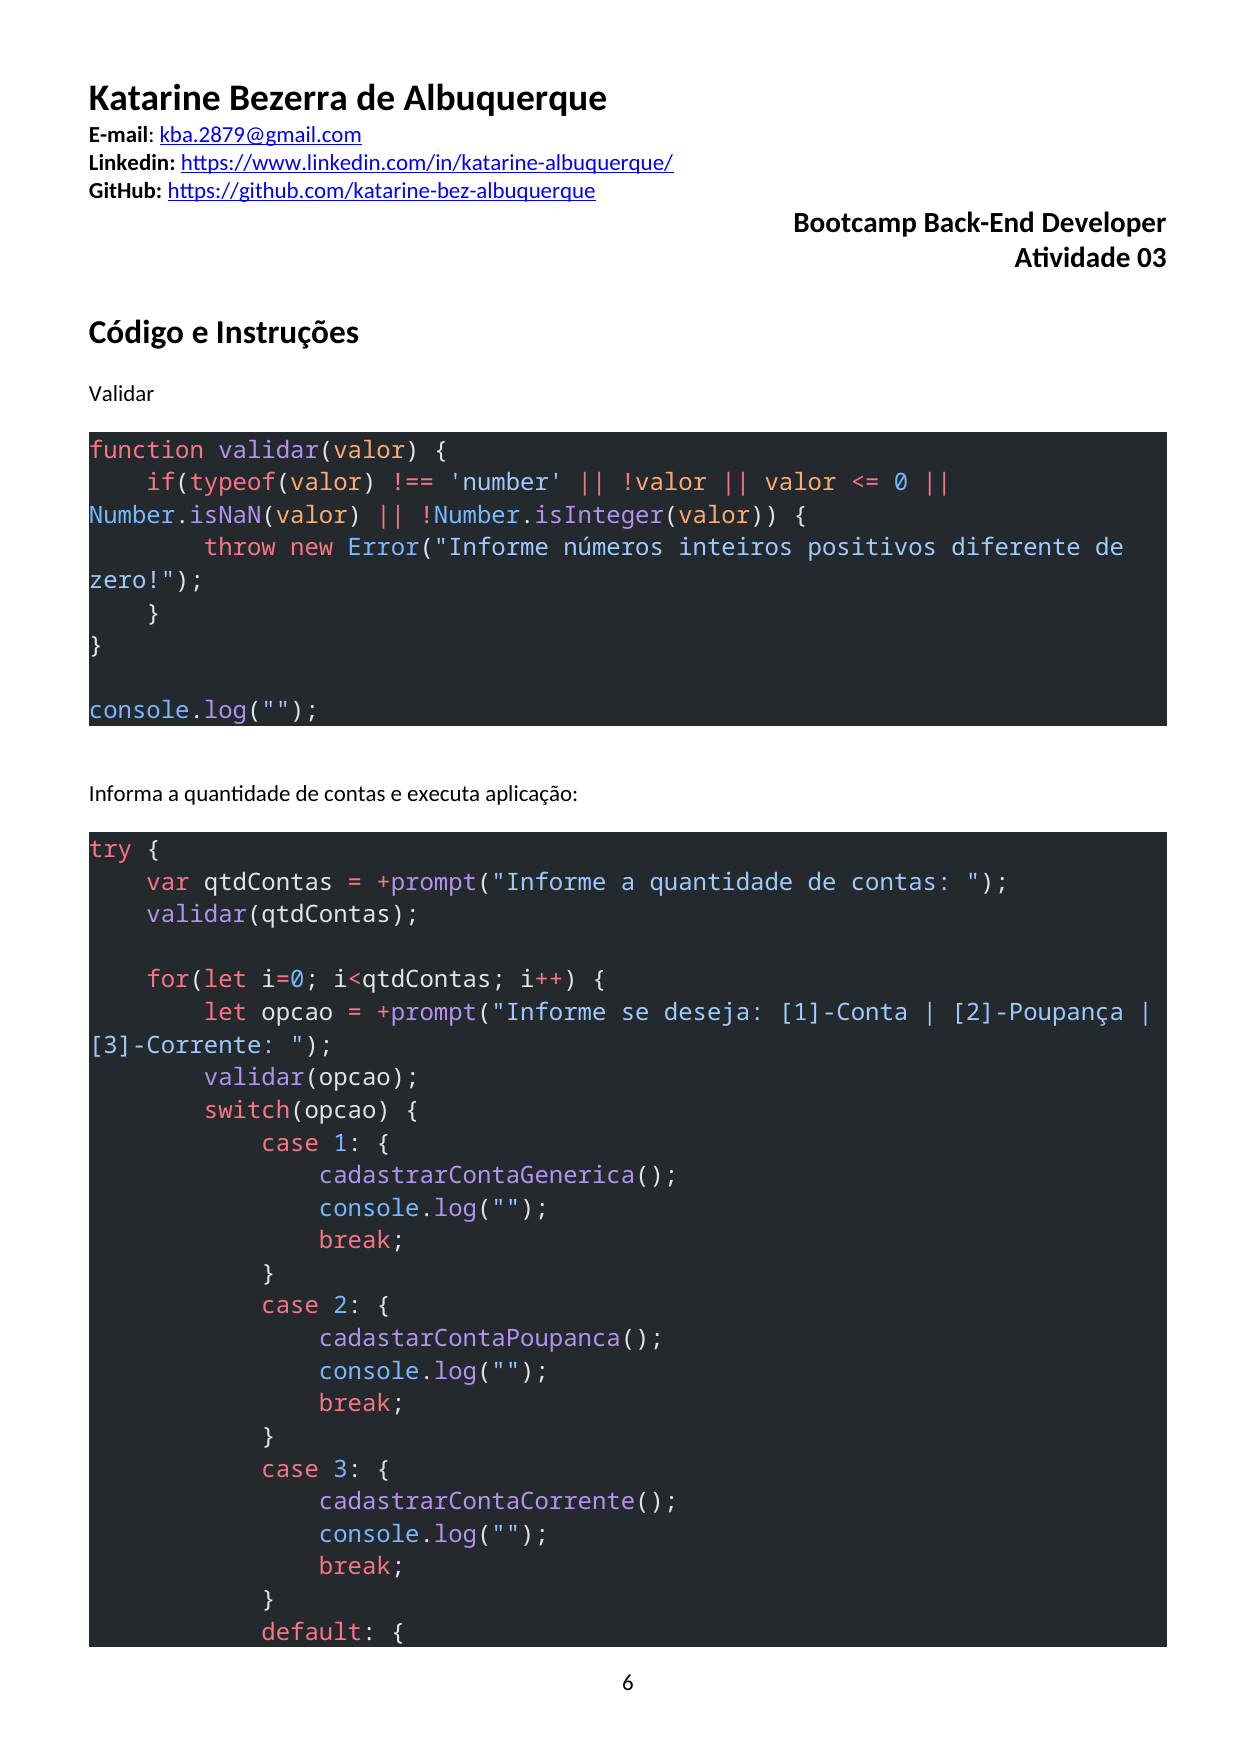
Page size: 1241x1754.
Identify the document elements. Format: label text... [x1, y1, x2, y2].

text console.log(""); [89, 1191, 1167, 1223]
text case 3: { [89, 1451, 1167, 1484]
text switch(opcao) { [89, 1093, 1167, 1125]
text console.log(""); [89, 693, 1167, 726]
text } [89, 1582, 1167, 1614]
text function validar(valor) { [89, 432, 1167, 465]
text validar(qtdContas); [89, 897, 1167, 930]
text cadastrarContaGenerica(); [89, 1158, 1167, 1191]
text if(typeof(valor) !== 'number' || !valor || valor <= 0 || Number.isNaN(valor) || !Number.isInteger(valor)) { [89, 465, 1167, 530]
text validar(opcao); [89, 1060, 1167, 1093]
text cadastrarContaCorrente(); [89, 1484, 1167, 1517]
text } [89, 1419, 1167, 1451]
text console.log(""); [89, 1353, 1167, 1386]
text } [89, 628, 1167, 661]
text break; [89, 1223, 1167, 1256]
text break; [89, 1549, 1167, 1582]
text try { [89, 832, 1167, 864]
text cadastarContaPoupanca(); [89, 1321, 1167, 1353]
text var qtdContas = +prompt("Informe a quantidade de contas: "); [89, 864, 1167, 897]
text throw new Error("Informe números inteiros positivos diferente de zero!"); [89, 530, 1167, 595]
text case 1: { [89, 1125, 1167, 1158]
text for(let i=0; i<qtdContas; i++) { [89, 962, 1167, 995]
text break; [89, 1386, 1167, 1419]
text Validar [89, 379, 1167, 407]
text default: { [89, 1614, 1167, 1647]
text case 2: { [89, 1288, 1167, 1321]
text let opcao = +prompt("Informe se deseja: [1]-Conta | [2]-Poupança | [3]-Corrente: "); [89, 995, 1167, 1060]
text } [89, 1256, 1167, 1288]
text console.log(""); [89, 1517, 1167, 1549]
text Informa a quantidade de contas e executa aplicação: [89, 779, 1167, 807]
text } [89, 595, 1167, 628]
